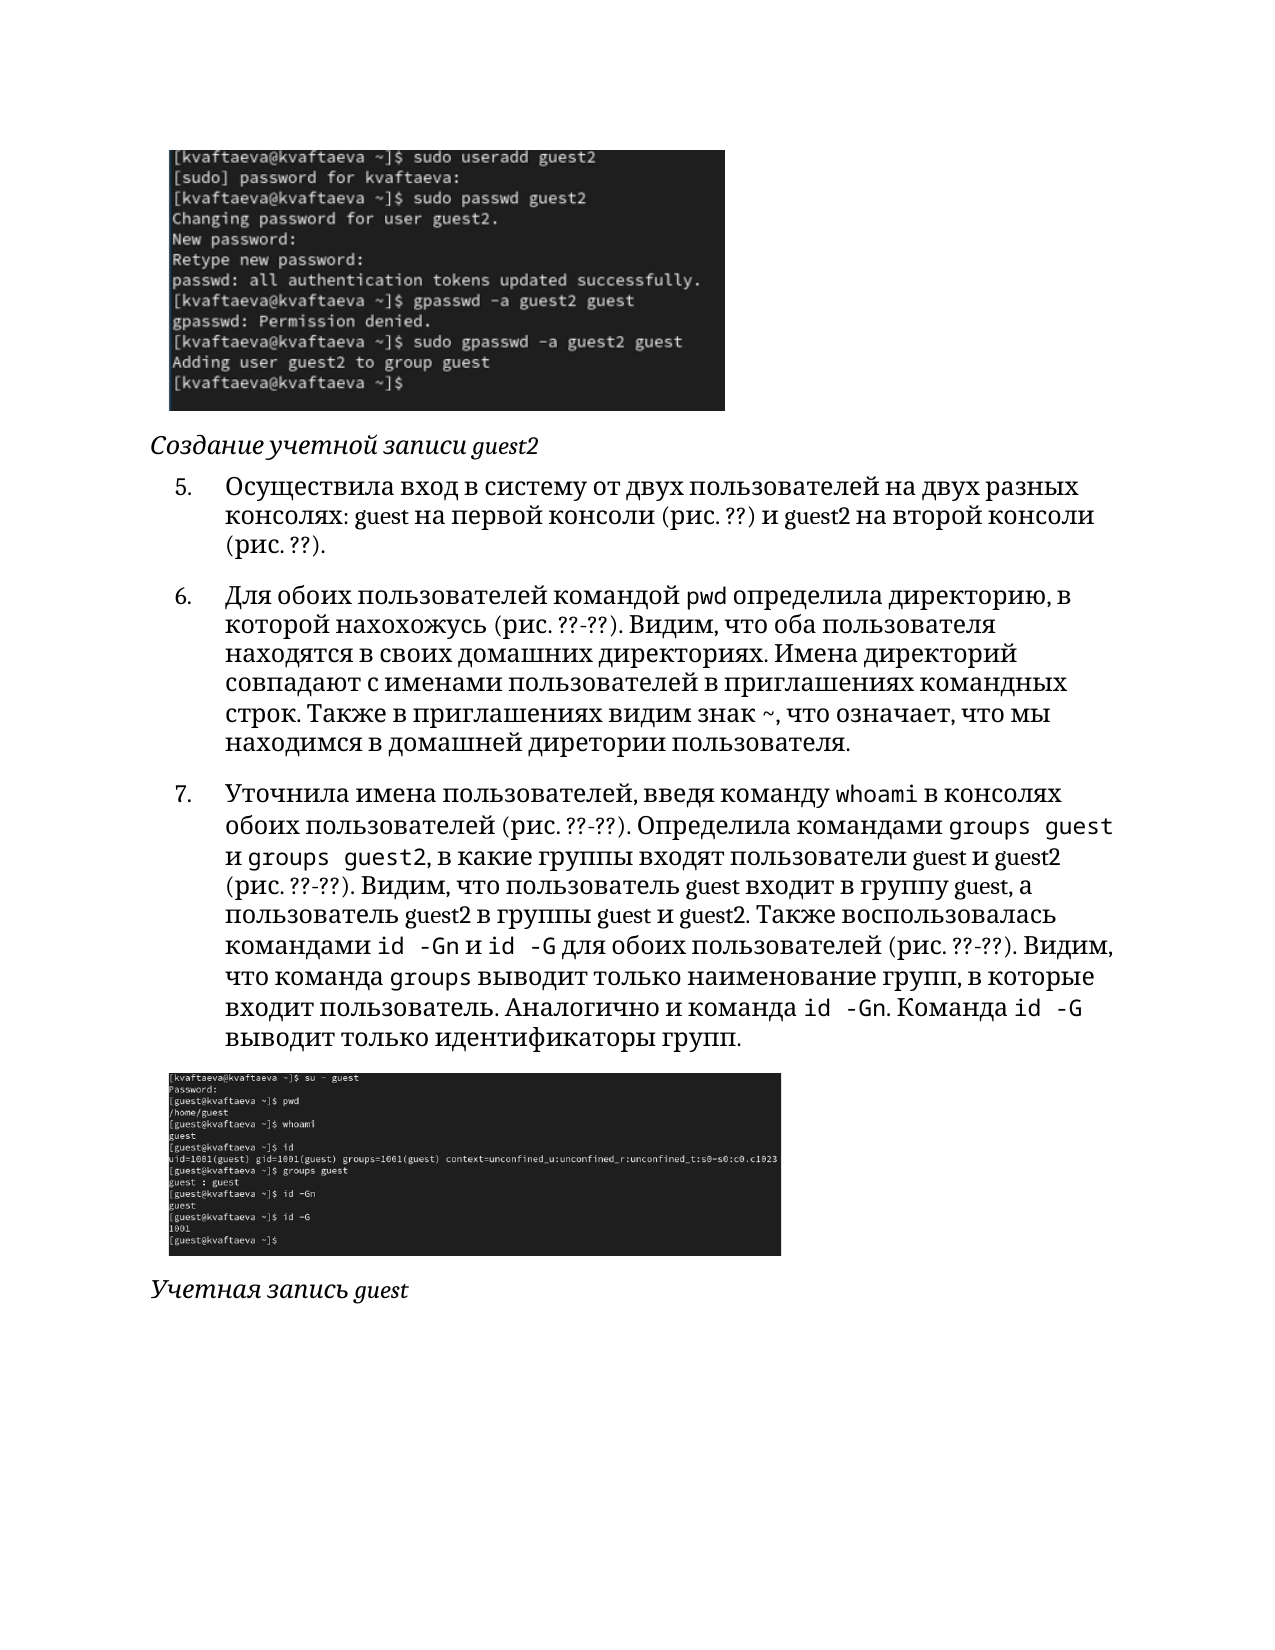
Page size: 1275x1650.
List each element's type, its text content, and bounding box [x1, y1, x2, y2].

list Для обоих пользователей командой pwd определила директорию, в которой нахохожусь (рис. ??-??). Видим, что оба пользователя находятся в своих домашних директориях. Имена директорий совпадают с именами пользователей в приглашениях командных строк. Также в приглашениях видим знак ~, что означает, что мы находимся в домашней диретории пользователя. [175, 580, 1125, 758]
text Создание учетной записи guest2 [150, 432, 1125, 461]
text Учетная запись guest [150, 1276, 1125, 1305]
list Осуществила вход в систему от двух пользователей на двух разных консолях: guest на первой консоли (рис. ??) и guest2 на второй консоли (рис. ??). [175, 473, 1125, 559]
picture [168, 1073, 782, 1256]
picture [168, 150, 725, 411]
list Уточнила имена пользователей, введя команду whoami в консолях обоих пользователей (рис. ??-??). Определила командами groups guest и groups guest2, в какие группы входят пользователи guest и guest2 (рис. ??-??). Видим, что пользователь guest входит в группу guest, а пользователь guest2 в группы guest и guest2. Также воспользовалась командами id -Gn и id -G для обоих пользователей (рис. ??-??). Видим, что команда groups выводит только наименование групп, в которые входит пользователь. Аналогично и команда id -Gn. Команда id -G выводит только идентификаторы групп. [175, 778, 1125, 1052]
